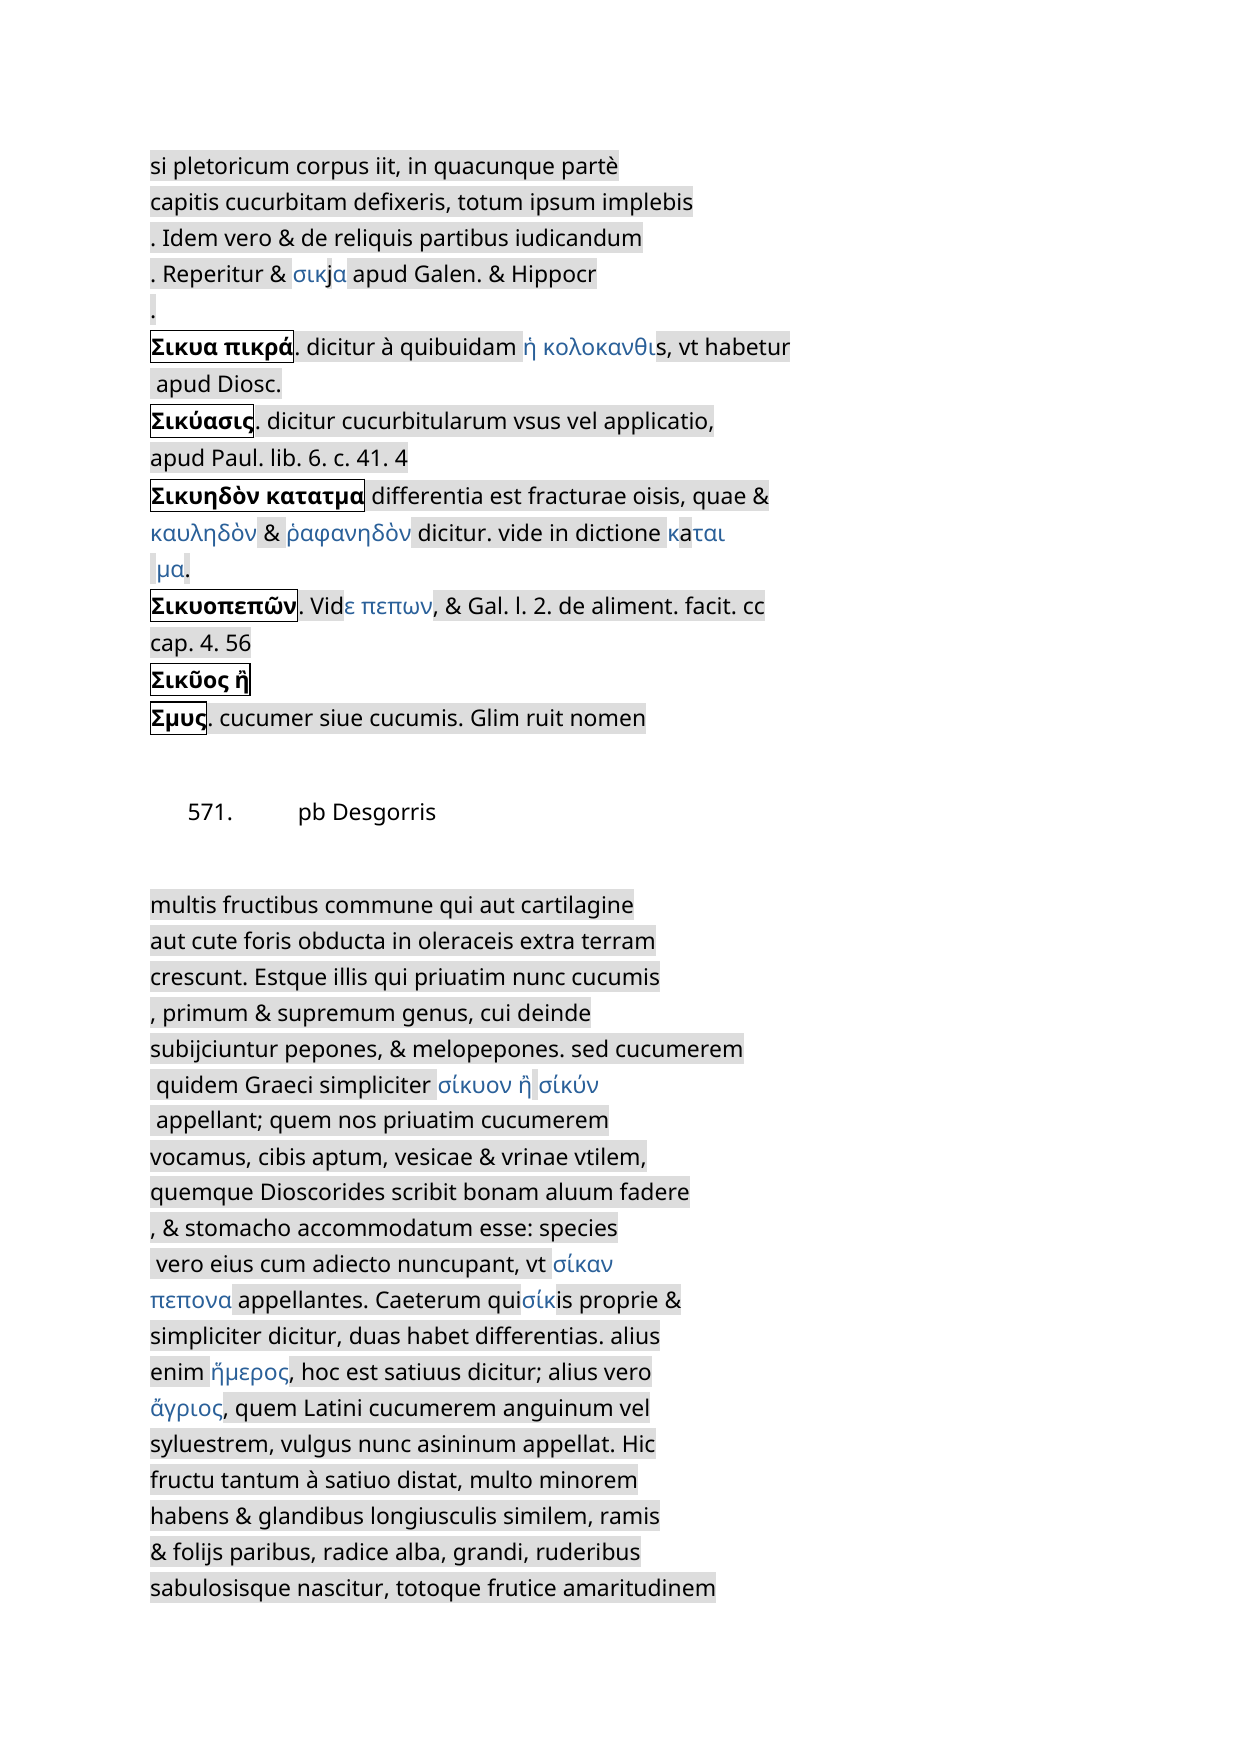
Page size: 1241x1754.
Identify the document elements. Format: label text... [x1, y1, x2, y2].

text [150, 853, 1090, 1603]
list pb Desgorris [187, 796, 1090, 827]
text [150, 150, 1090, 771]
